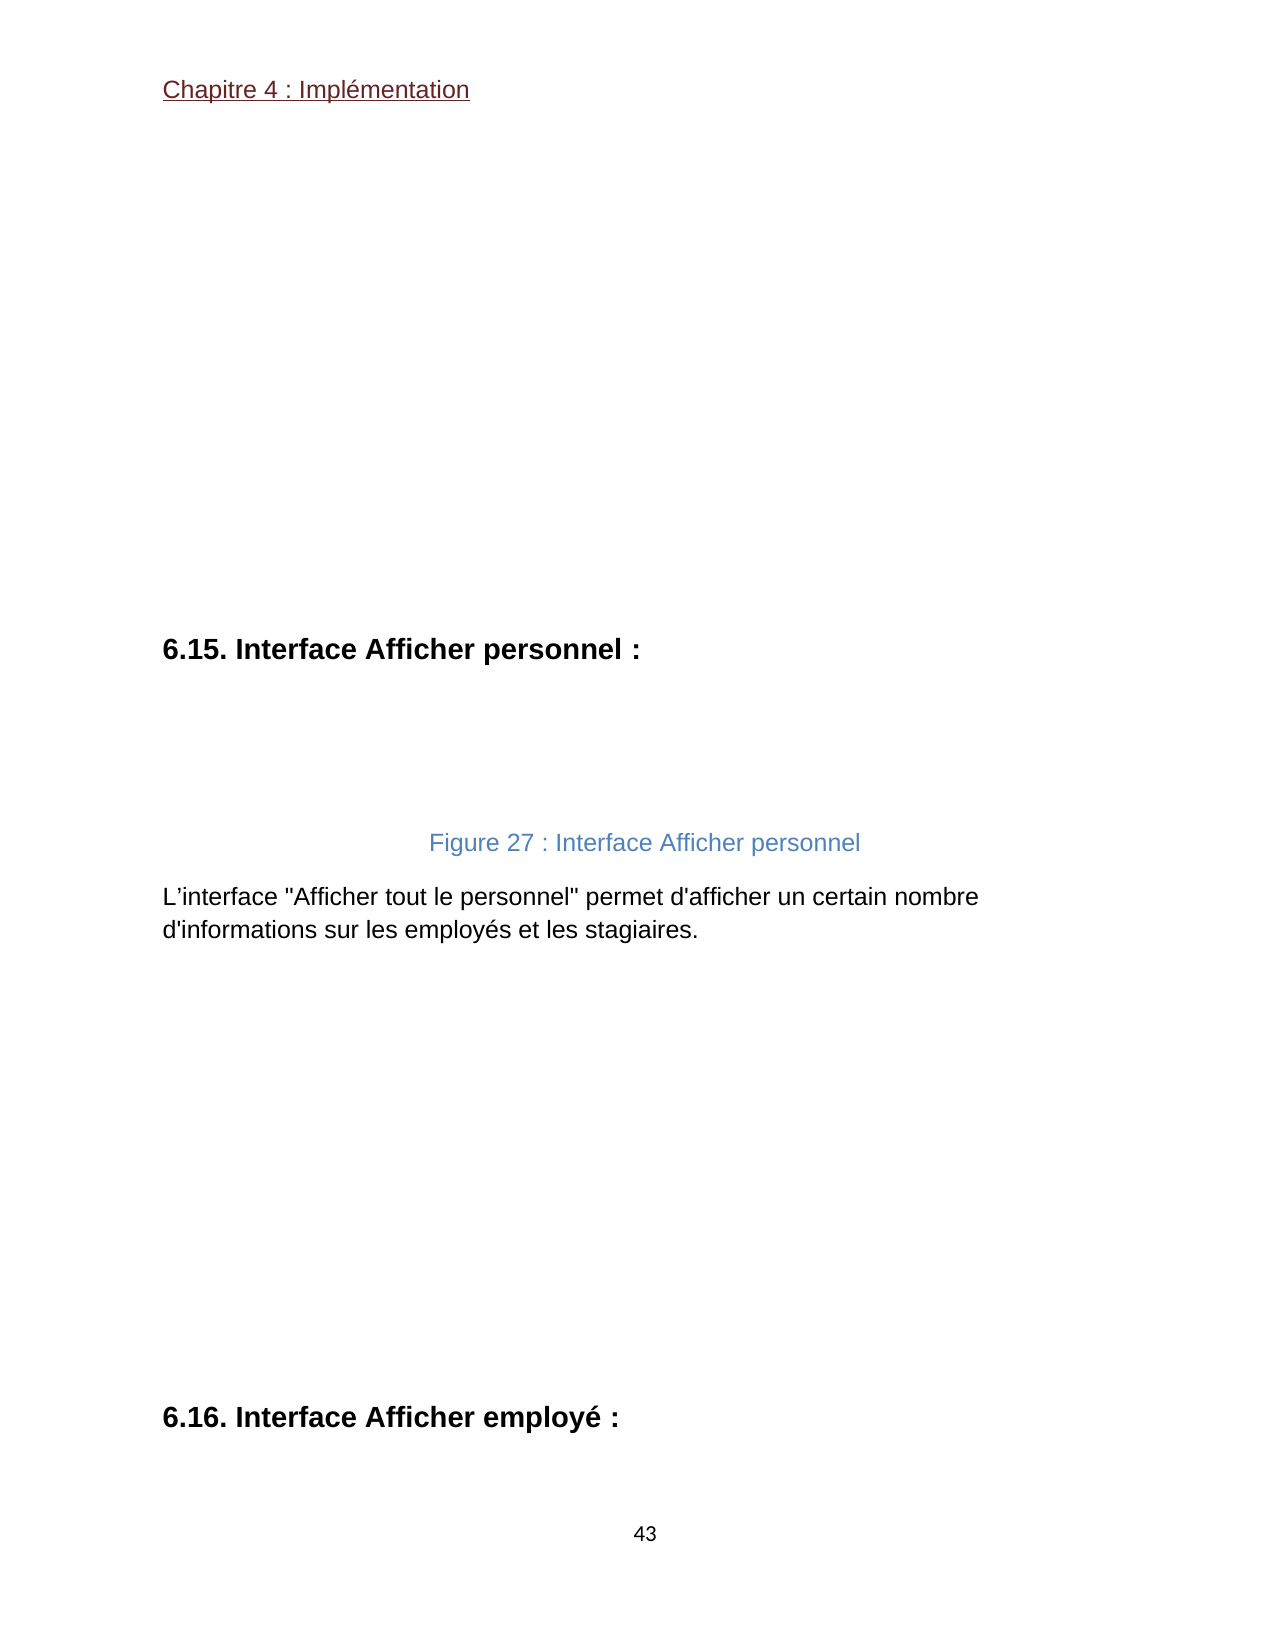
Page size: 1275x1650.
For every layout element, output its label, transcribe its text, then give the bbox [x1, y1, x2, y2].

subtitle 6.15. Interface Afficher personnel : [162, 632, 1127, 666]
text L’interface "Afficher tout le personnel" permet d'afficher un certain nombre d'informations sur les employés et les stagiaires. [162, 882, 1127, 944]
subtitle 6.16. Interface Afficher employé : [162, 1400, 1127, 1433]
text Figure 27 : Interface Afficher personnel [162, 828, 1127, 857]
